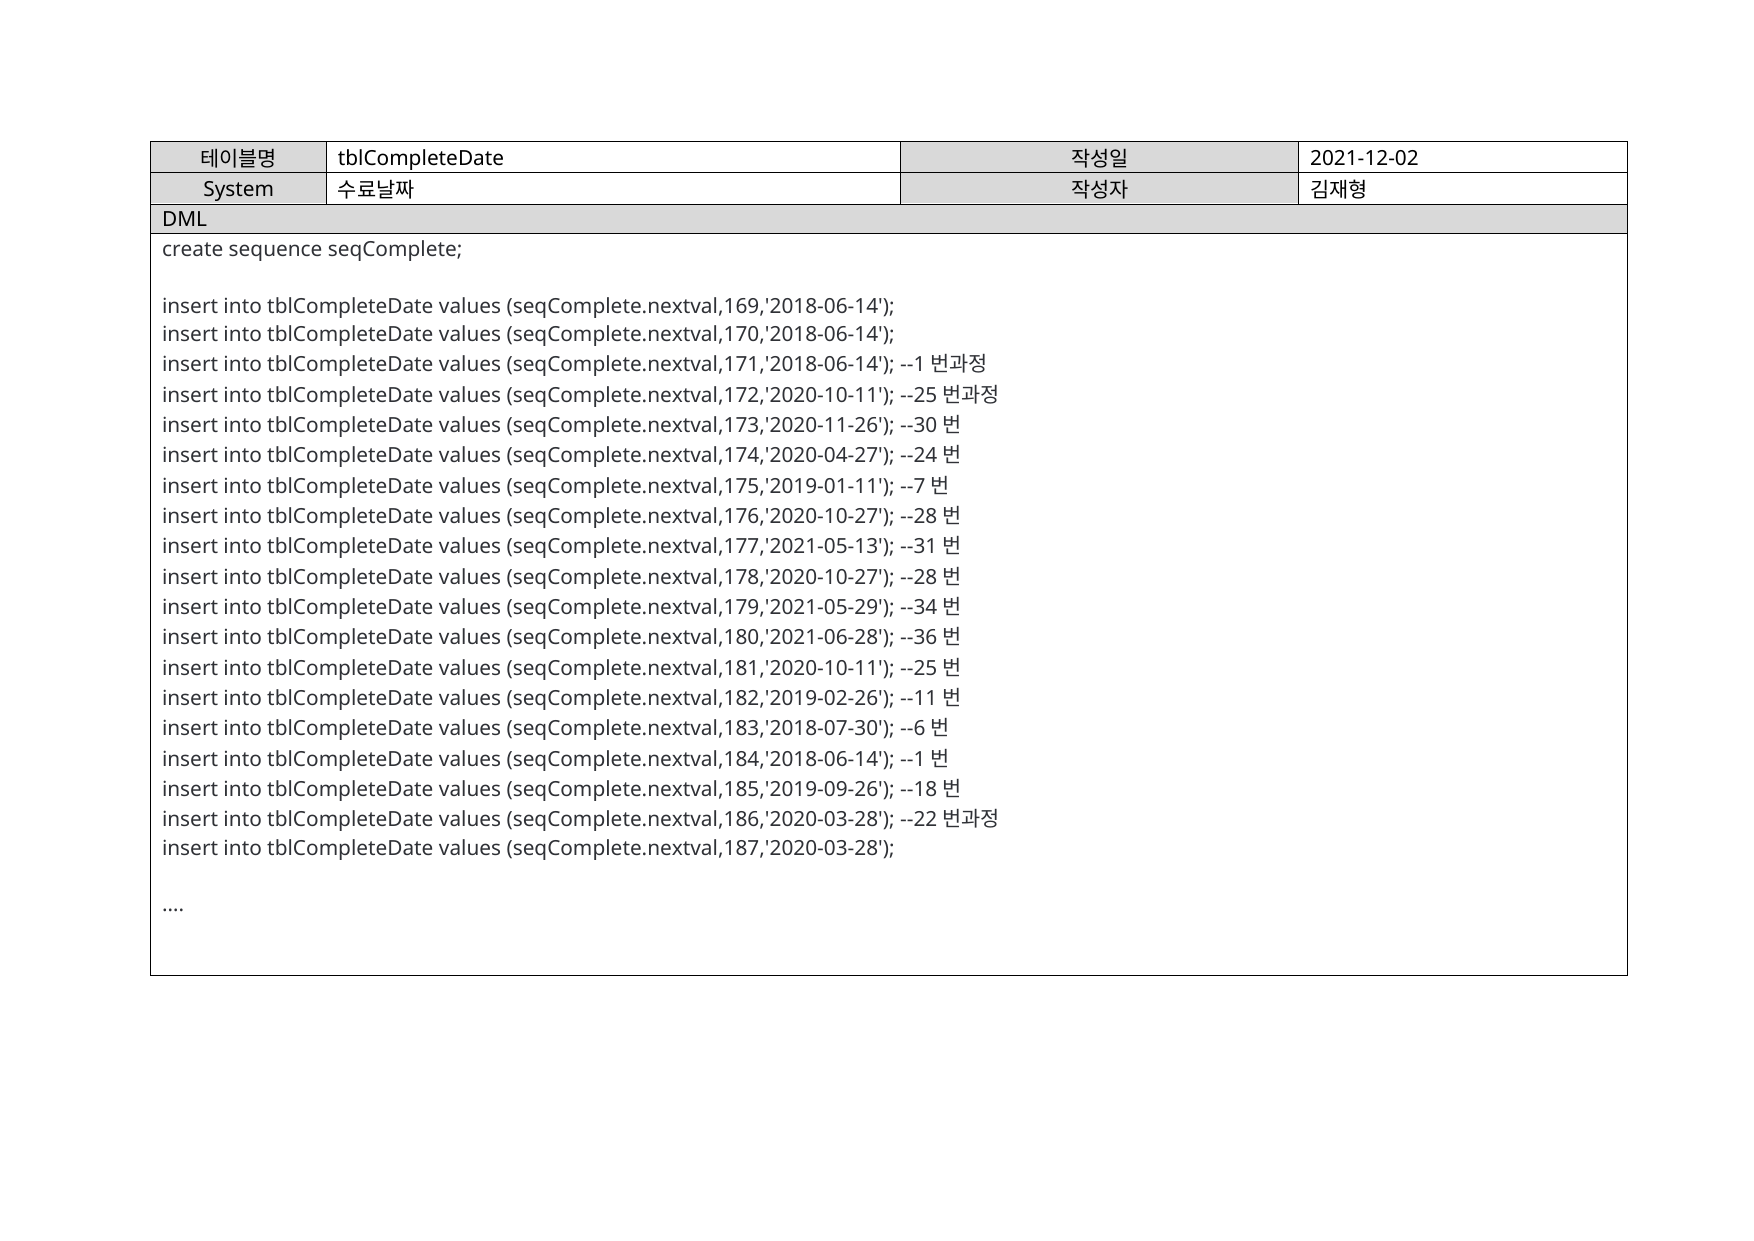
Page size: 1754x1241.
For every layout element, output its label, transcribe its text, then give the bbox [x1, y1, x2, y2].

table_cell 김재형 [1299, 173, 1627, 203]
table_cell 수료날짜 [327, 173, 900, 203]
table_cell System [151, 173, 326, 203]
table_header tblCompleteDate [327, 142, 900, 172]
table_cell create sequence seqComplete; insert into tblCompleteDate values (seqComplete.nextval,169,'2018-06-14'); insert into tblCompleteDate values (seqComplete.nextval,170,'2018-06-14'); insert into tblCompleteDate values (seqComplete.nextval,171,'2018-06-14'); --1번과정 insert into tblCompleteDate values (seqComplete.nextval,172,'2020-10-11'); --25번과정 insert into tblCompleteDate values (seqComplete.nextval,173,'2020-11-26'); --30번 insert into tblCompleteDate values (seqComplete.nextval,174,'2020-04-27'); --24번 insert into tblCompleteDate values (seqComplete.nextval,175,'2019-01-11'); --7번 insert into tblCompleteDate values (seqComplete.nextval,176,'2020-10-27'); --28번 insert into tblCompleteDate values (seqComplete.nextval,177,'2021-05-13'); --31번 insert into tblCompleteDate values (seqComplete.nextval,178,'2020-10-27'); --28번 insert into tblCompleteDate values (seqComplete.nextval,179,'2021-05-29'); --34번 insert into tblCompleteDate values (seqComplete.nextval,180,'2021-06-28'); --36번 insert into tblCompleteDate values (seqComplete.nextval,181,'2020-10-11'); --25번 insert into tblCompleteDate values (seqComplete.nextval,182,'2019-02-26'); --11번 insert into tblCompleteDate values (seqComplete.nextval,183,'2018-07-30'); --6번 insert into tblCompleteDate values (seqComplete.nextval,184,'2018-06-14'); --1번 insert into tblCompleteDate values (seqComplete.nextval,185,'2019-09-26'); --18번 insert into tblCompleteDate values (seqComplete.nextval,186,'2020-03-28'); --22번과정 insert into tblCompleteDate values (seqComplete.nextval,187,'2020-03-28'); …. [151, 234, 1627, 975]
table_header 테이블명 [151, 142, 326, 172]
table_header 작성일 [901, 142, 1298, 172]
table_cell DML [151, 205, 1627, 233]
table_cell 작성자 [901, 173, 1298, 203]
table_header 2021-12-02 [1299, 142, 1627, 172]
